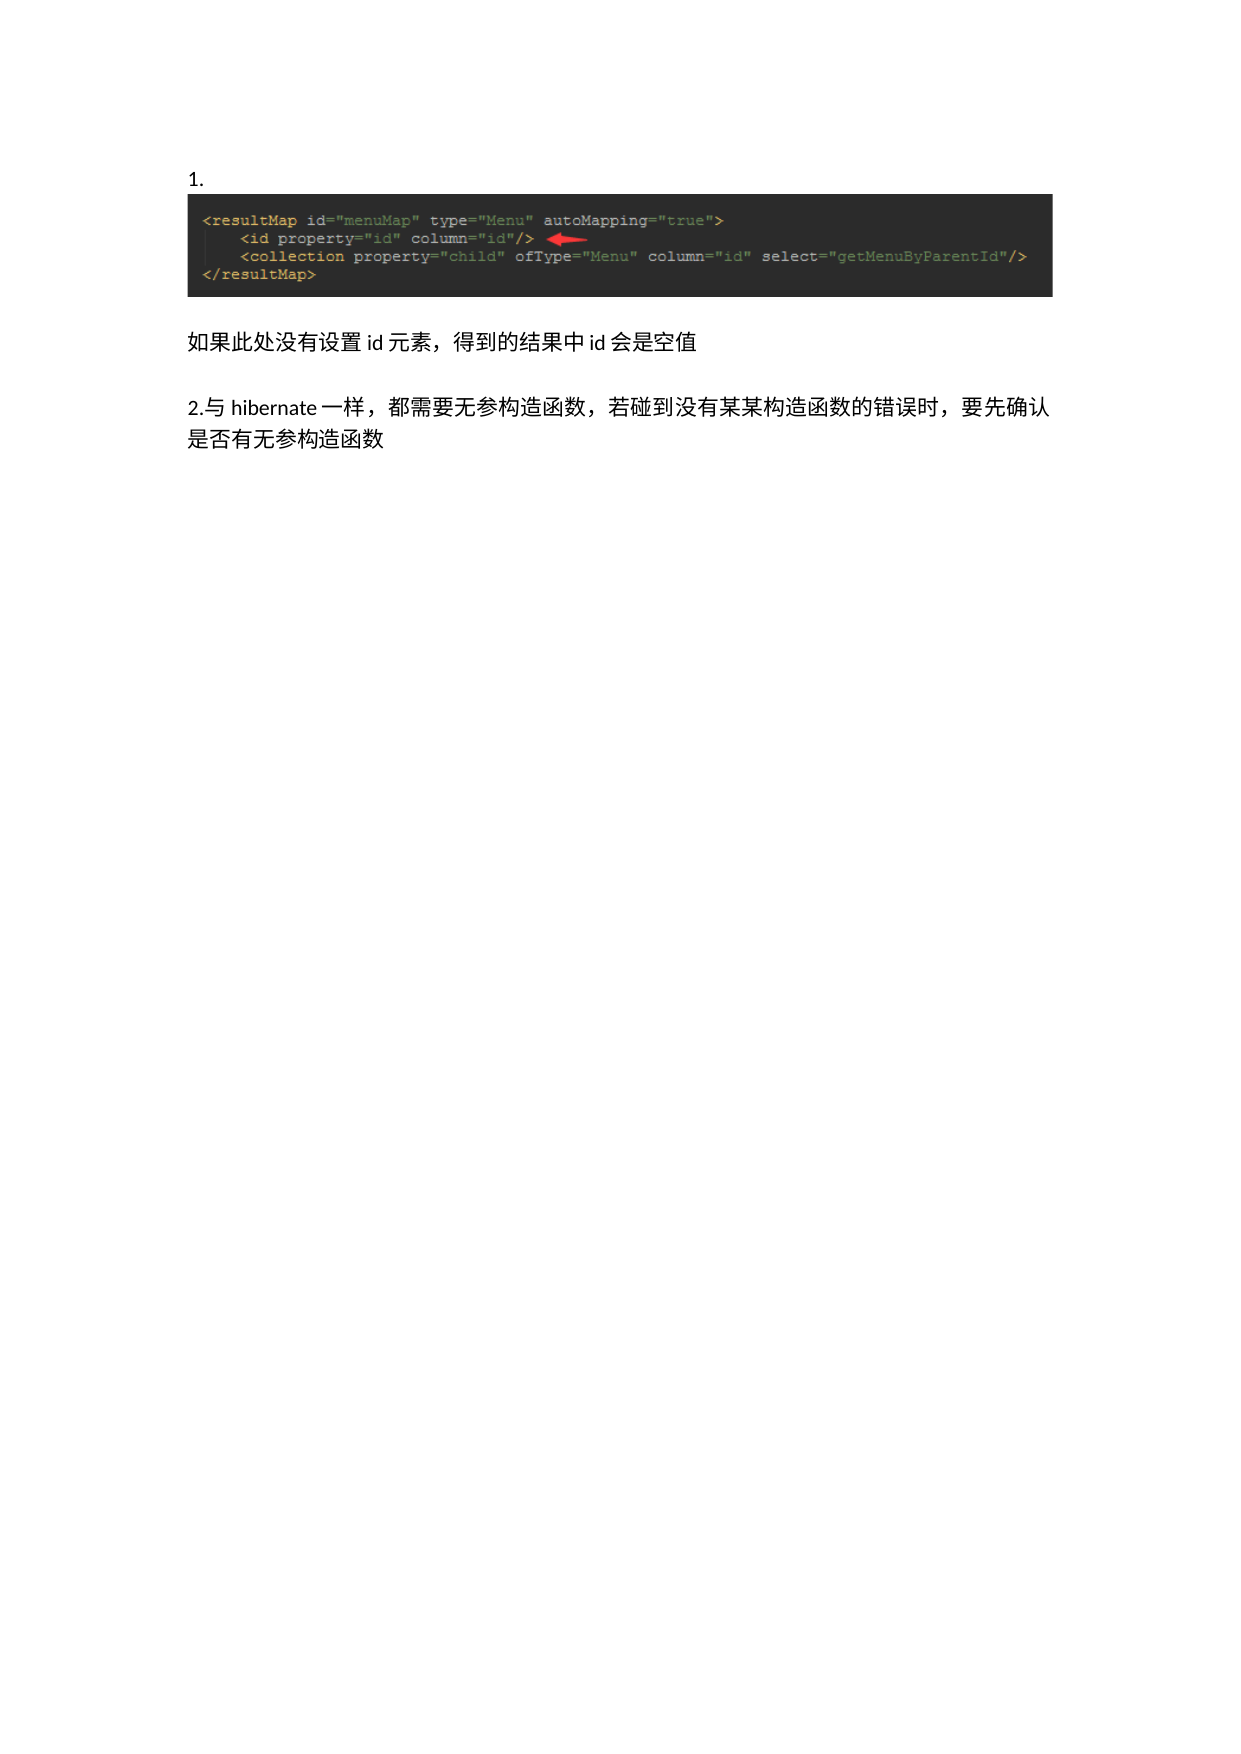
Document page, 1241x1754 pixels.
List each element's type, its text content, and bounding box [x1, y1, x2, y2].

text 如果此处没有设置id元素，得到的结果中id会是空值 [187, 324, 1053, 357]
text 1. [187, 162, 1053, 194]
picture [187, 194, 1053, 297]
text 2.与hibernate一样，都需要无参构造函数，若碰到没有某某构造函数的错误时，要先确认是否有无参构造函数 [187, 389, 1053, 454]
